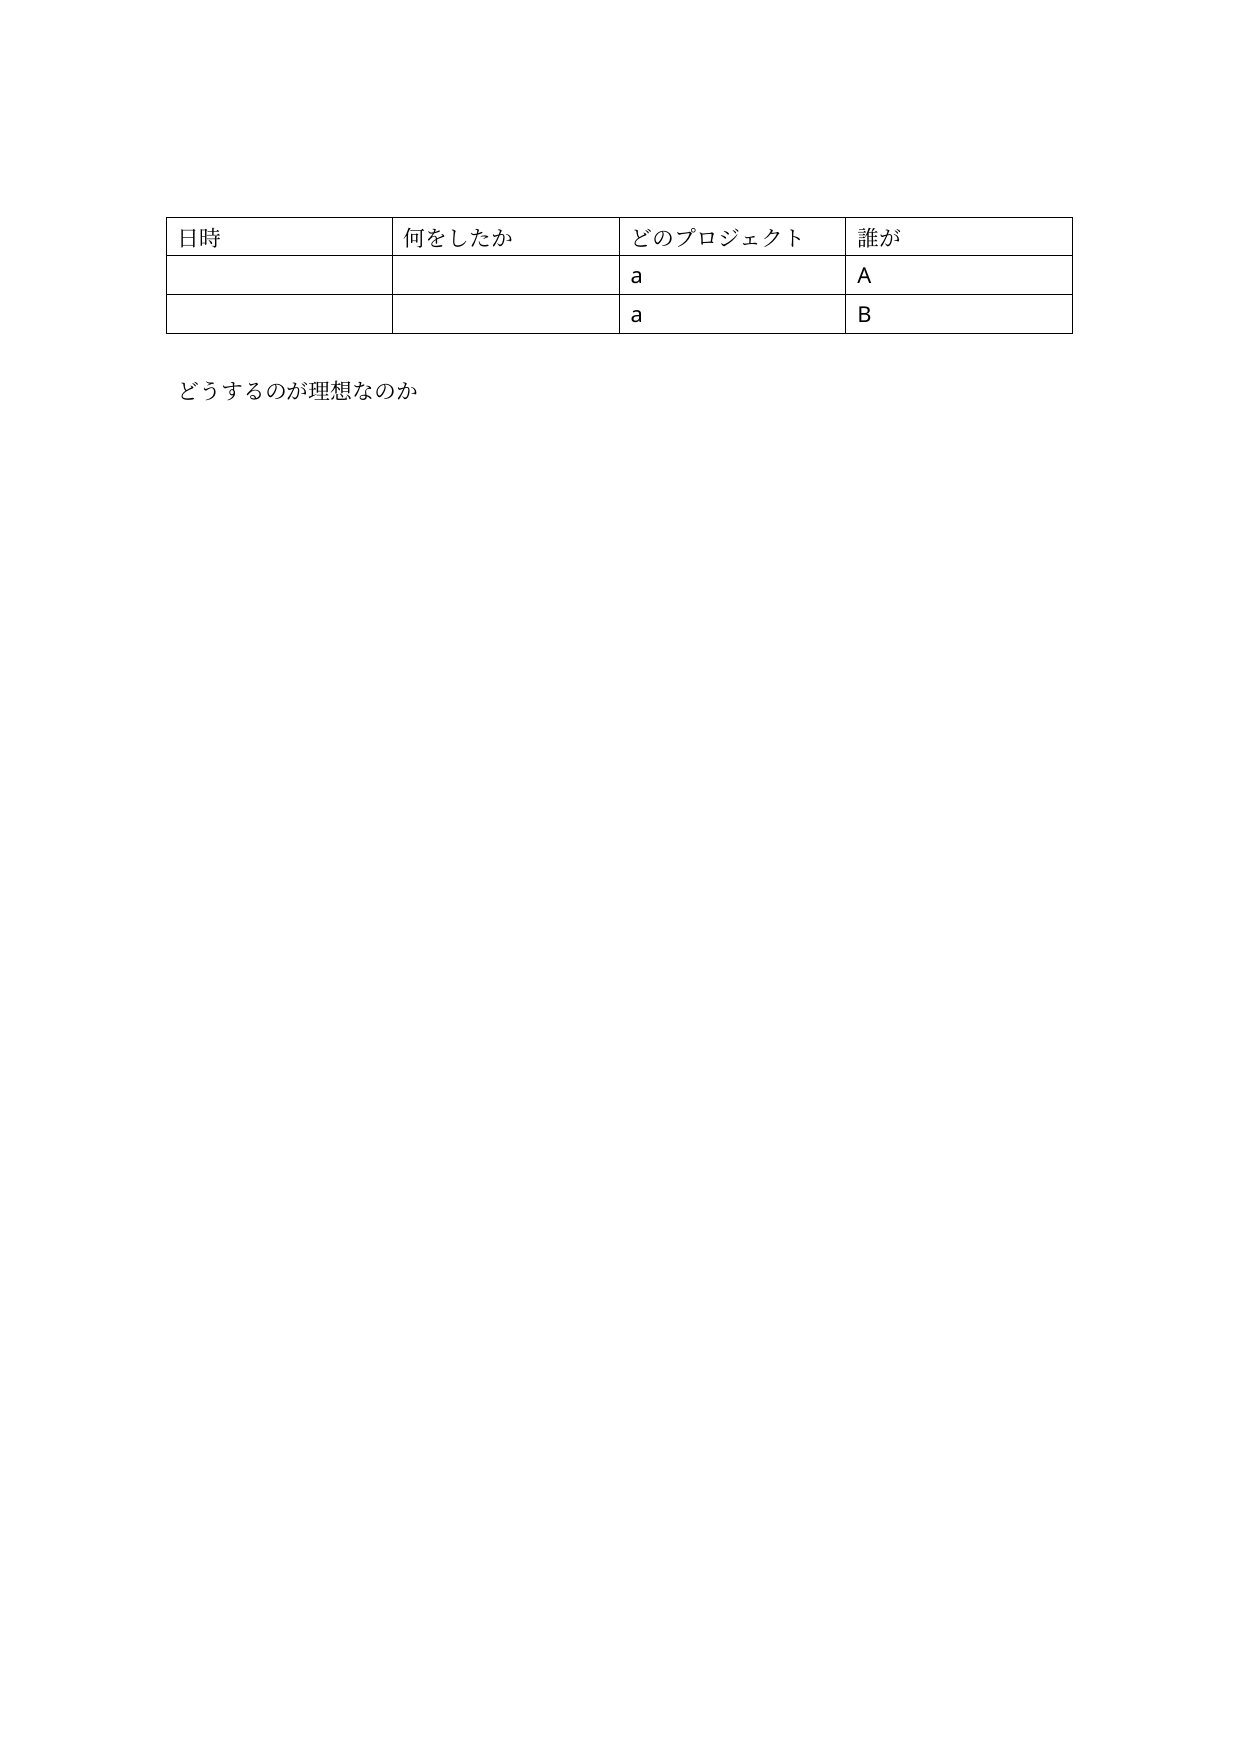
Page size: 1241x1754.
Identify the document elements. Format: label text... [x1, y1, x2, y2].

table_cell a [620, 256, 845, 294]
text どうするのが理想なのか [177, 371, 1063, 408]
table_cell B [846, 295, 1072, 332]
table_cell A [846, 256, 1072, 294]
table_header 何をしたか [393, 218, 619, 255]
table_header どのプロジェクト [620, 218, 845, 255]
table_header 誰が [846, 218, 1072, 255]
table_cell [393, 256, 619, 294]
table_cell [167, 256, 392, 294]
table_cell [393, 295, 619, 332]
table_cell [167, 295, 392, 332]
table_cell a [620, 295, 845, 332]
table_header 日時 [167, 218, 392, 255]
